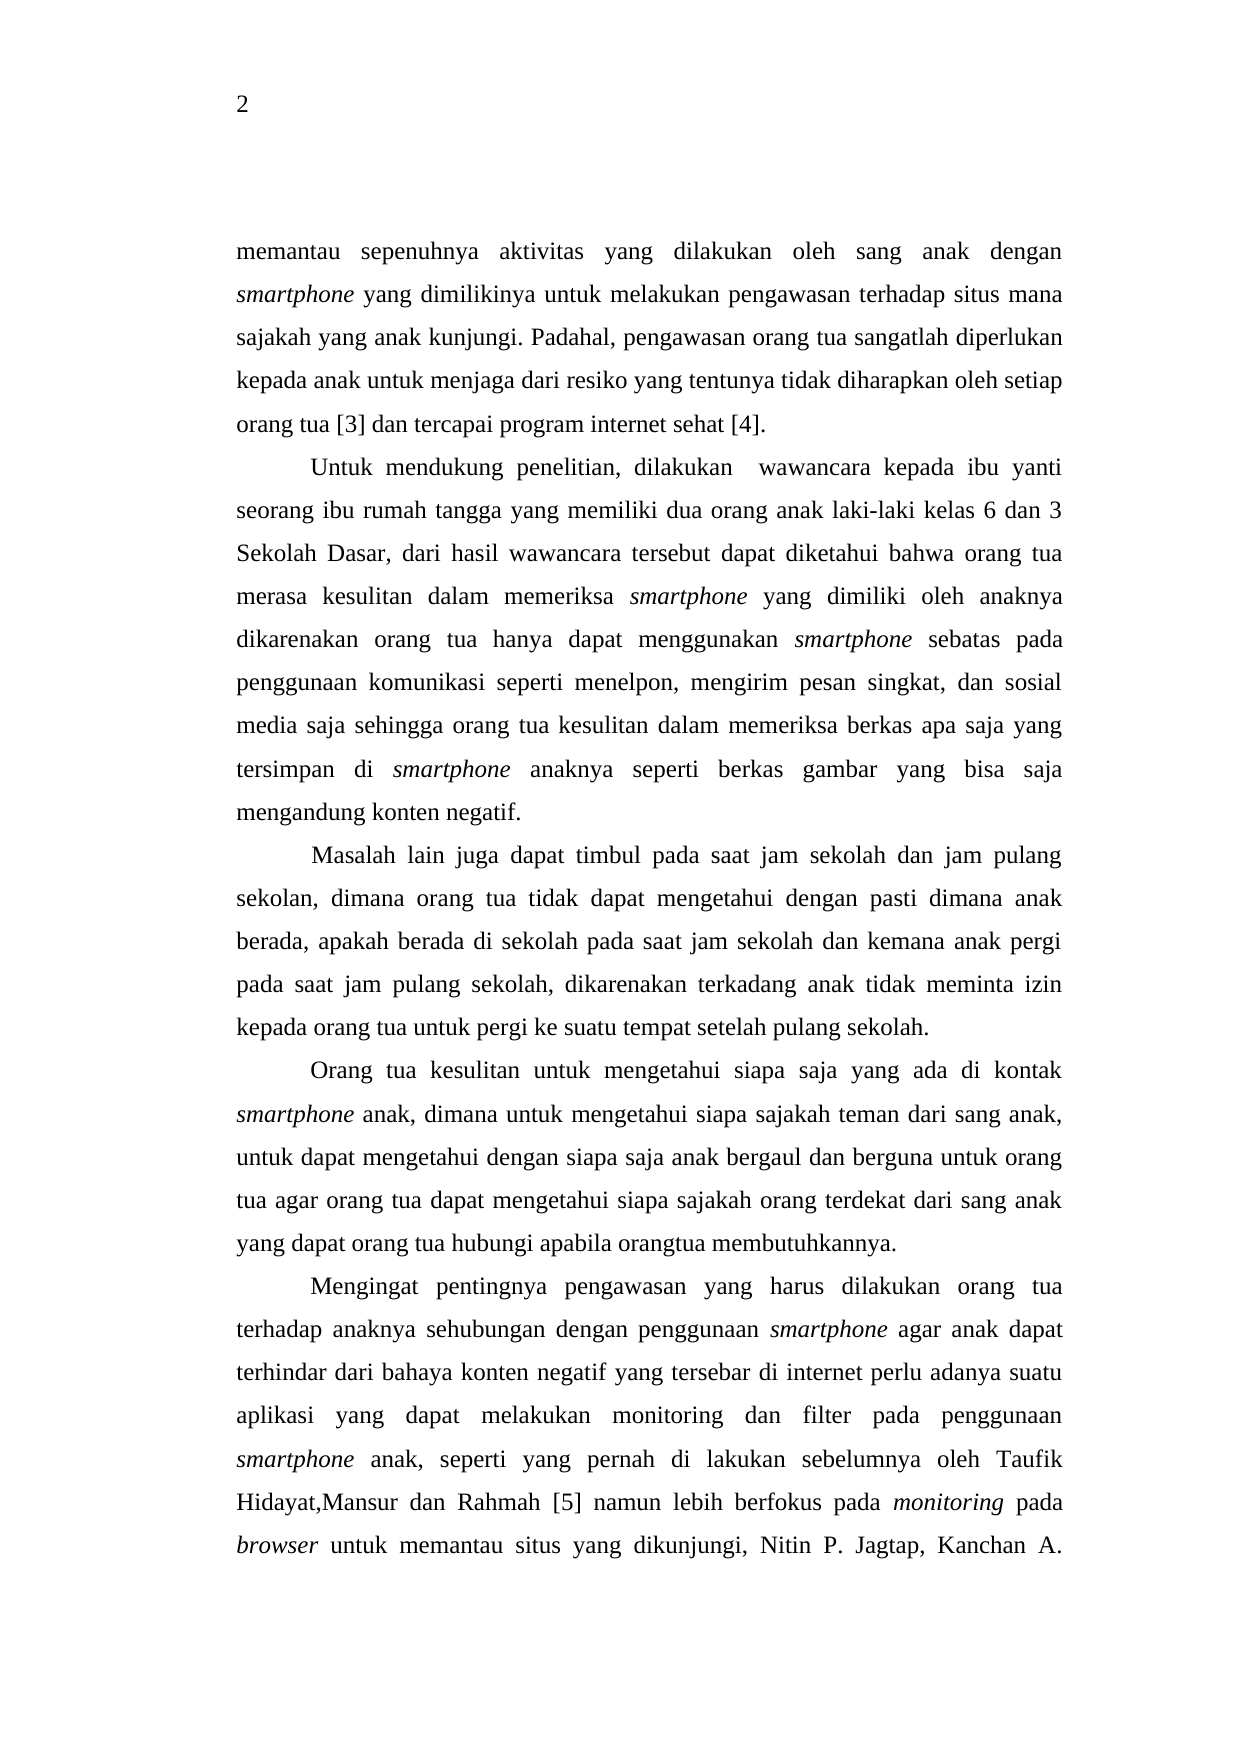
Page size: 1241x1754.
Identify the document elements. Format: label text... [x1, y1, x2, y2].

text Orang tua kesulitan untuk mengetahui siapa saja yang ada di kontak smartphone anak, dimana untuk mengetahui siapa sajakah teman dari sang anak, untuk dapat mengetahui dengan siapa saja anak bergaul dan berguna untuk orang tua agar orang tua dapat mengetahui siapa sajakah orang terdekat dari sang anak yang dapat orang tua hubungi apabila orangtua membutuhkannya. [236, 1056, 1063, 1257]
text Untuk mendukung penelitian, dilakukan wawancara kepada ibu yanti seorang ibu rumah tangga yang memiliki dua orang anak laki-laki kelas 6 dan 3 Sekolah Dasar, dari hasil wawancara tersebut dapat diketahui bahwa orang tua merasa kesulitan dalam memeriksa smartphone yang dimiliki oleh anaknya dikarenakan orang tua hanya dapat menggunakan smartphone sebatas pada penggunaan komunikasi seperti menelpon, mengirim pesan singkat, dan sosial media saja sehingga orang tua kesulitan dalam memeriksa berkas apa saja yang tersimpan di smartphone anaknya seperti berkas gambar yang bisa saja mengandung konten negatif. [236, 452, 1063, 826]
text Masalah lain juga dapat timbul pada saat jam sekolah dan jam pulang sekolan, dimana orang tua tidak dapat mengetahui dengan pasti dimana anak berada, apakah berada di sekolah pada saat jam sekolah dan kemana anak pergi pada saat jam pulang sekolah, dikarenakan terkadang anak tidak meminta izin kepada orang tua untuk pergi ke suatu tempat setelah pulang sekolah. [236, 840, 1063, 1041]
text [236, 1271, 1063, 1559]
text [236, 236, 1063, 437]
